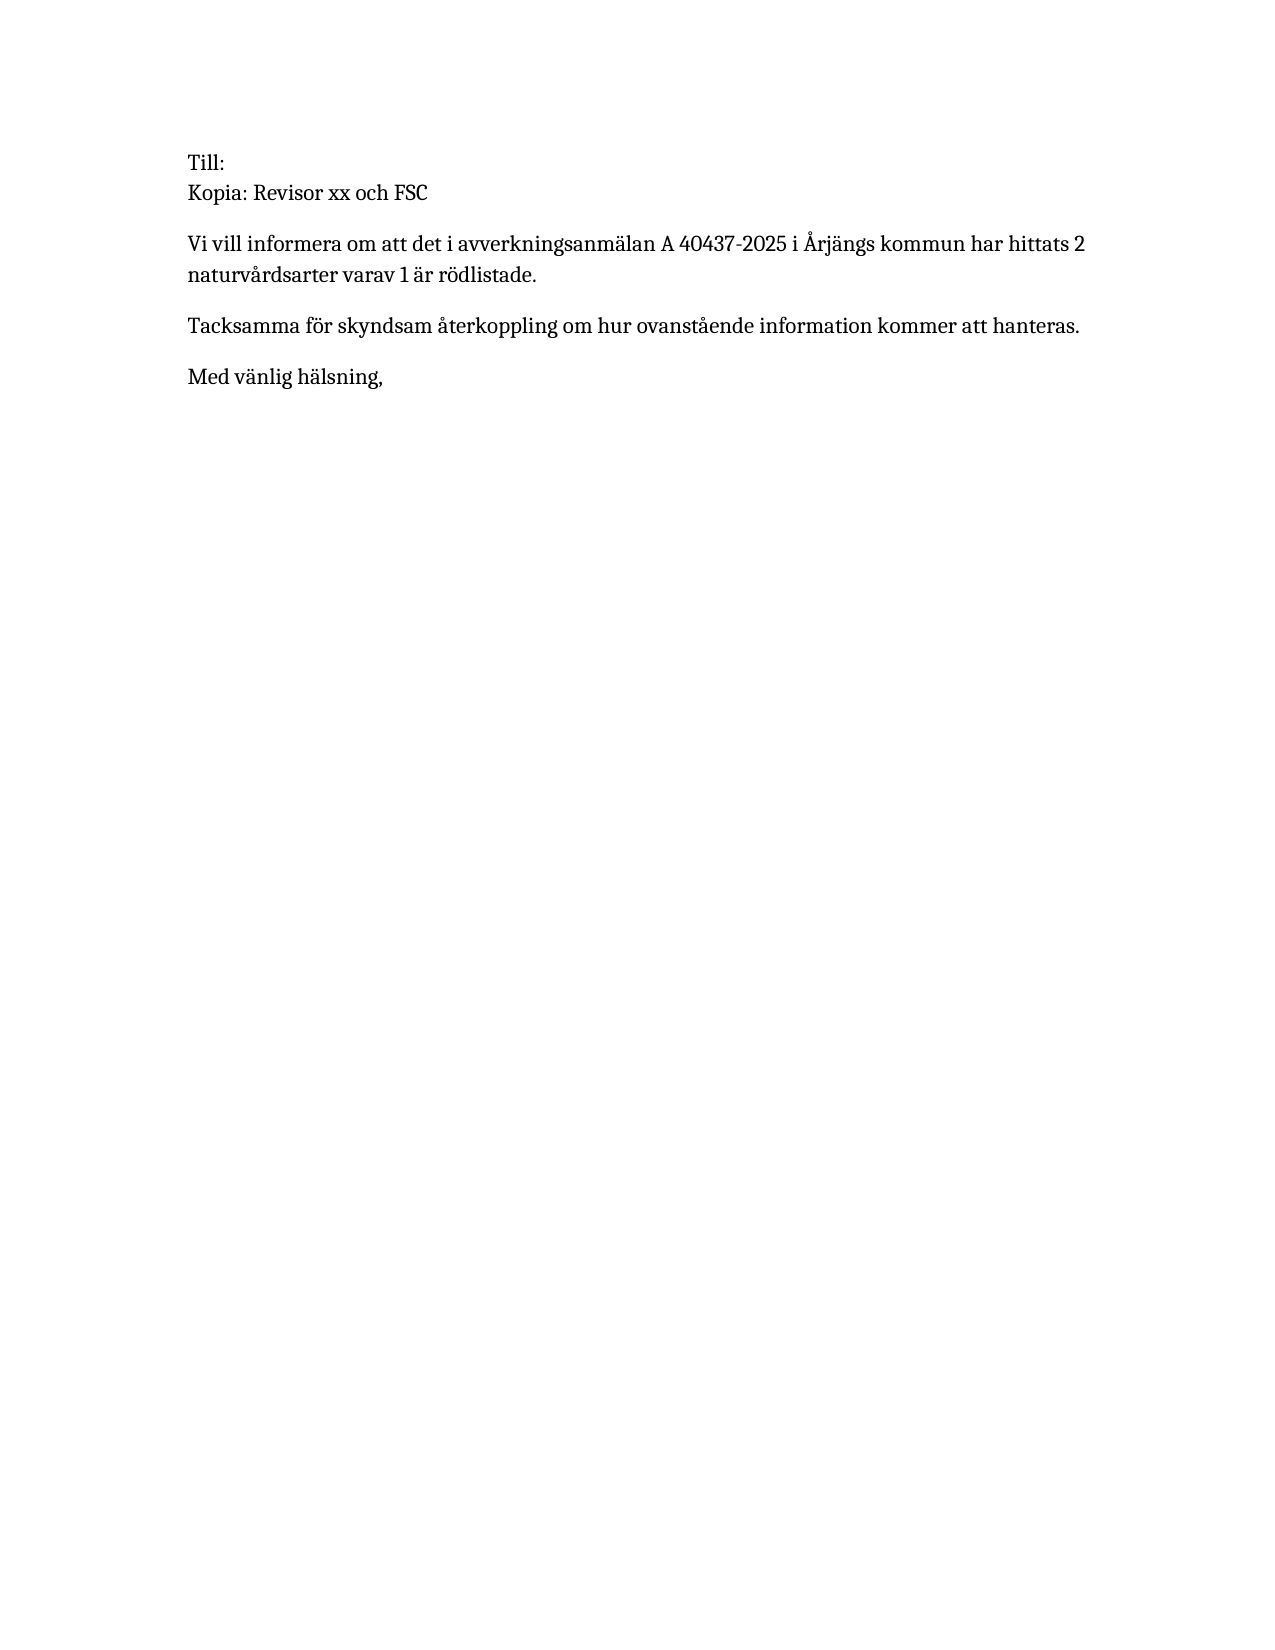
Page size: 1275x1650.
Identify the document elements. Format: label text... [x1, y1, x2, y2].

text Vi vill informera om att det i avverkningsanmälan A 40437-2025 i Årjängs kommun har hittats 2 naturvårdsarter varav 1 är rödlistade. [187, 231, 1087, 288]
text Till: Kopia: Revisor xx och FSC [187, 150, 1087, 207]
text Med vänlig hälsning, [187, 363, 1087, 420]
text Tacksamma för skyndsam återkoppling om hur ovanstående information kommer att hanteras. [187, 312, 1087, 339]
